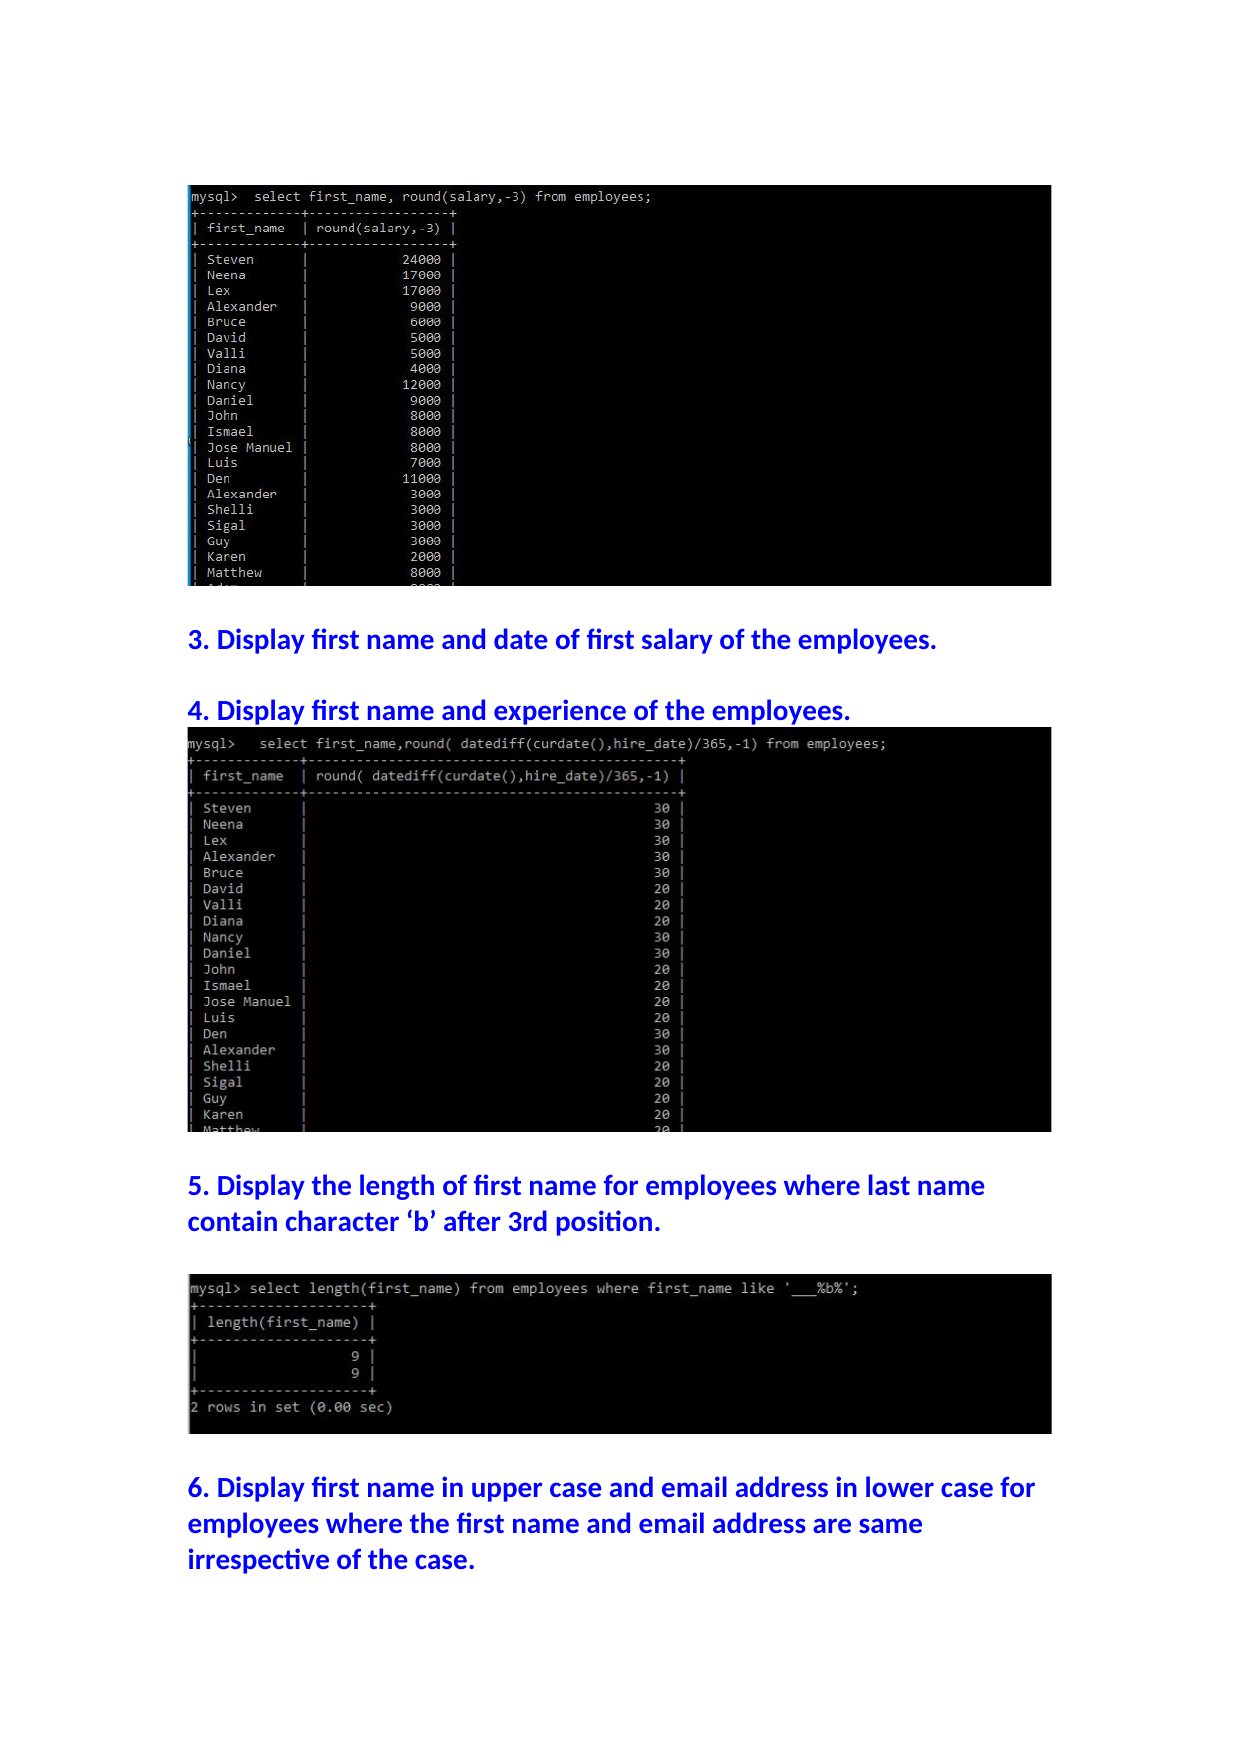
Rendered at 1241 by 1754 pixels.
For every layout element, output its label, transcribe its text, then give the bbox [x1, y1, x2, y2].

list 3. Display first name and date of first salary of the employees. [187, 621, 1053, 657]
list 5. Display the length of first name for employees where last name contain character ‘b’ after 3rd position. [187, 1167, 1053, 1239]
picture [190, 185, 1052, 586]
picture [187, 1274, 1052, 1434]
picture [187, 727, 1052, 1132]
list Display first name in upper case and email address in lower case for employees where the first name and email address are same irrespective of the case. [187, 1469, 1053, 1576]
